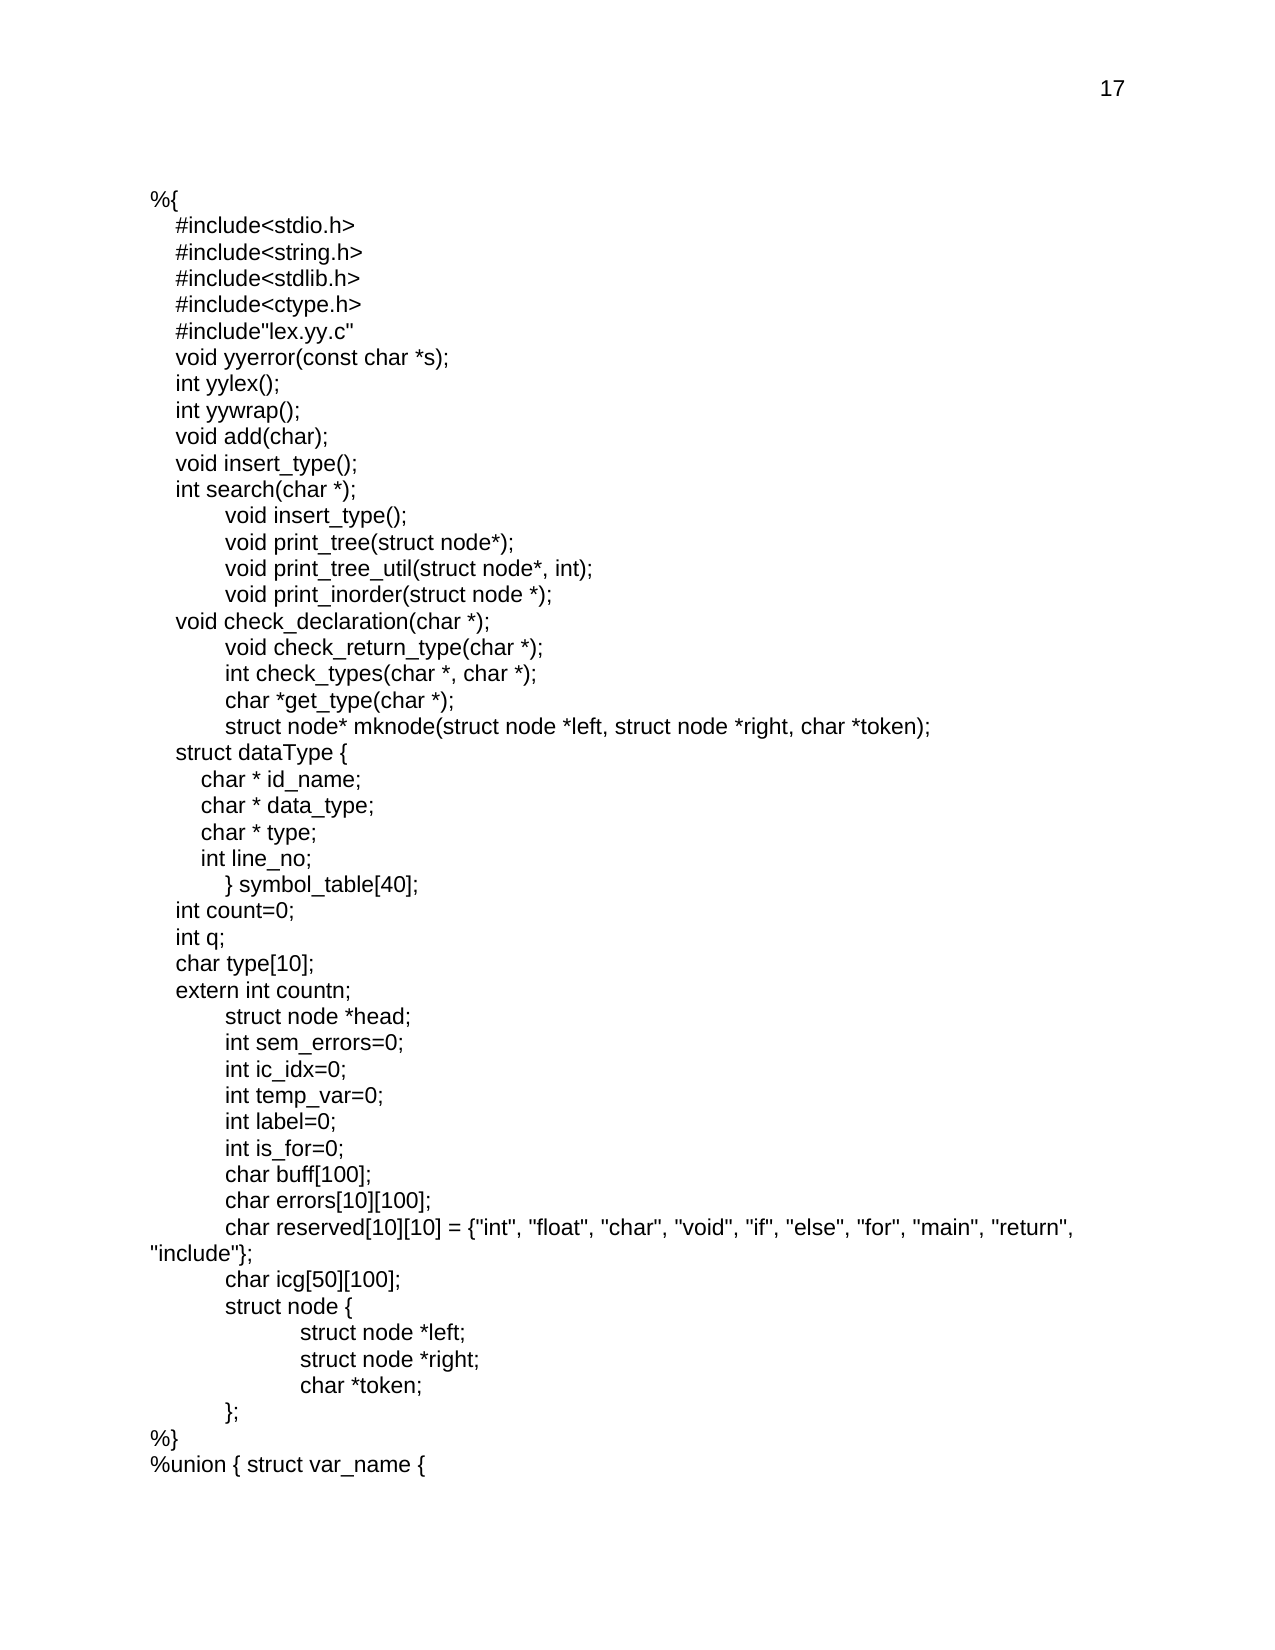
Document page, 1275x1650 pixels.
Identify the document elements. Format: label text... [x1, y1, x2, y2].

text int count=0; [150, 897, 1125, 924]
text #include"lex.yy.c" [150, 318, 1125, 344]
text struct node* mknode(struct node *left, struct node *right, char *token); [150, 713, 1125, 739]
text int line_no; [150, 845, 1125, 871]
text int label=0; [150, 1108, 1125, 1135]
text char * data_type; [150, 792, 1125, 818]
text int search(char *); [150, 476, 1125, 502]
text void print_tree(struct node*); [150, 528, 1125, 555]
text struct node *left; [150, 1319, 1125, 1346]
text struct dataType { [150, 739, 1125, 766]
text int q; [150, 924, 1125, 950]
text void yyerror(const char *s); [150, 344, 1125, 370]
text char buff[100]; [150, 1161, 1125, 1187]
text extern int countn; [150, 977, 1125, 1003]
text int yylex(); [150, 370, 1125, 397]
text #include<ctype.h> [150, 291, 1125, 318]
text int yywrap(); [150, 397, 1125, 423]
text char icg[50][100]; [150, 1266, 1125, 1293]
text } symbol_table[40]; [150, 871, 1125, 897]
text char type[10]; [150, 950, 1125, 977]
text #include<string.h> [150, 239, 1125, 265]
text }; [150, 1398, 1125, 1424]
text %union { struct var_name { [150, 1451, 1125, 1477]
text int is_for=0; [150, 1135, 1125, 1161]
text void insert_type(); [150, 502, 1125, 528]
text char *token; [150, 1372, 1125, 1398]
text struct node *head; [150, 1003, 1125, 1029]
text int sem_errors=0; [150, 1029, 1125, 1056]
text #include<stdio.h> [150, 212, 1125, 239]
text char errors[10][100]; [150, 1187, 1125, 1214]
text void check_declaration(char *); [150, 608, 1125, 634]
text char reserved[10][10] = {"int", "float", "char", "void", "if", "else", "for", "main", "return", "include"}; [150, 1214, 1125, 1266]
text void print_inorder(struct node *); [150, 581, 1125, 608]
text void insert_type(); [150, 449, 1125, 476]
text void add(char); [150, 423, 1125, 449]
text %{ [150, 186, 1125, 212]
text struct node { [150, 1293, 1125, 1319]
text int ic_idx=0; [150, 1056, 1125, 1082]
text char * id_name; [150, 766, 1125, 792]
text #include<stdlib.h> [150, 265, 1125, 291]
text void check_return_type(char *); [150, 634, 1125, 660]
text void print_tree_util(struct node*, int); [150, 555, 1125, 581]
text char * type; [150, 818, 1125, 845]
text int temp_var=0; [150, 1082, 1125, 1108]
text int check_types(char *, char *); [150, 660, 1125, 687]
text char *get_type(char *); [150, 687, 1125, 713]
text %} [150, 1424, 1125, 1451]
text struct node *right; [150, 1346, 1125, 1372]
